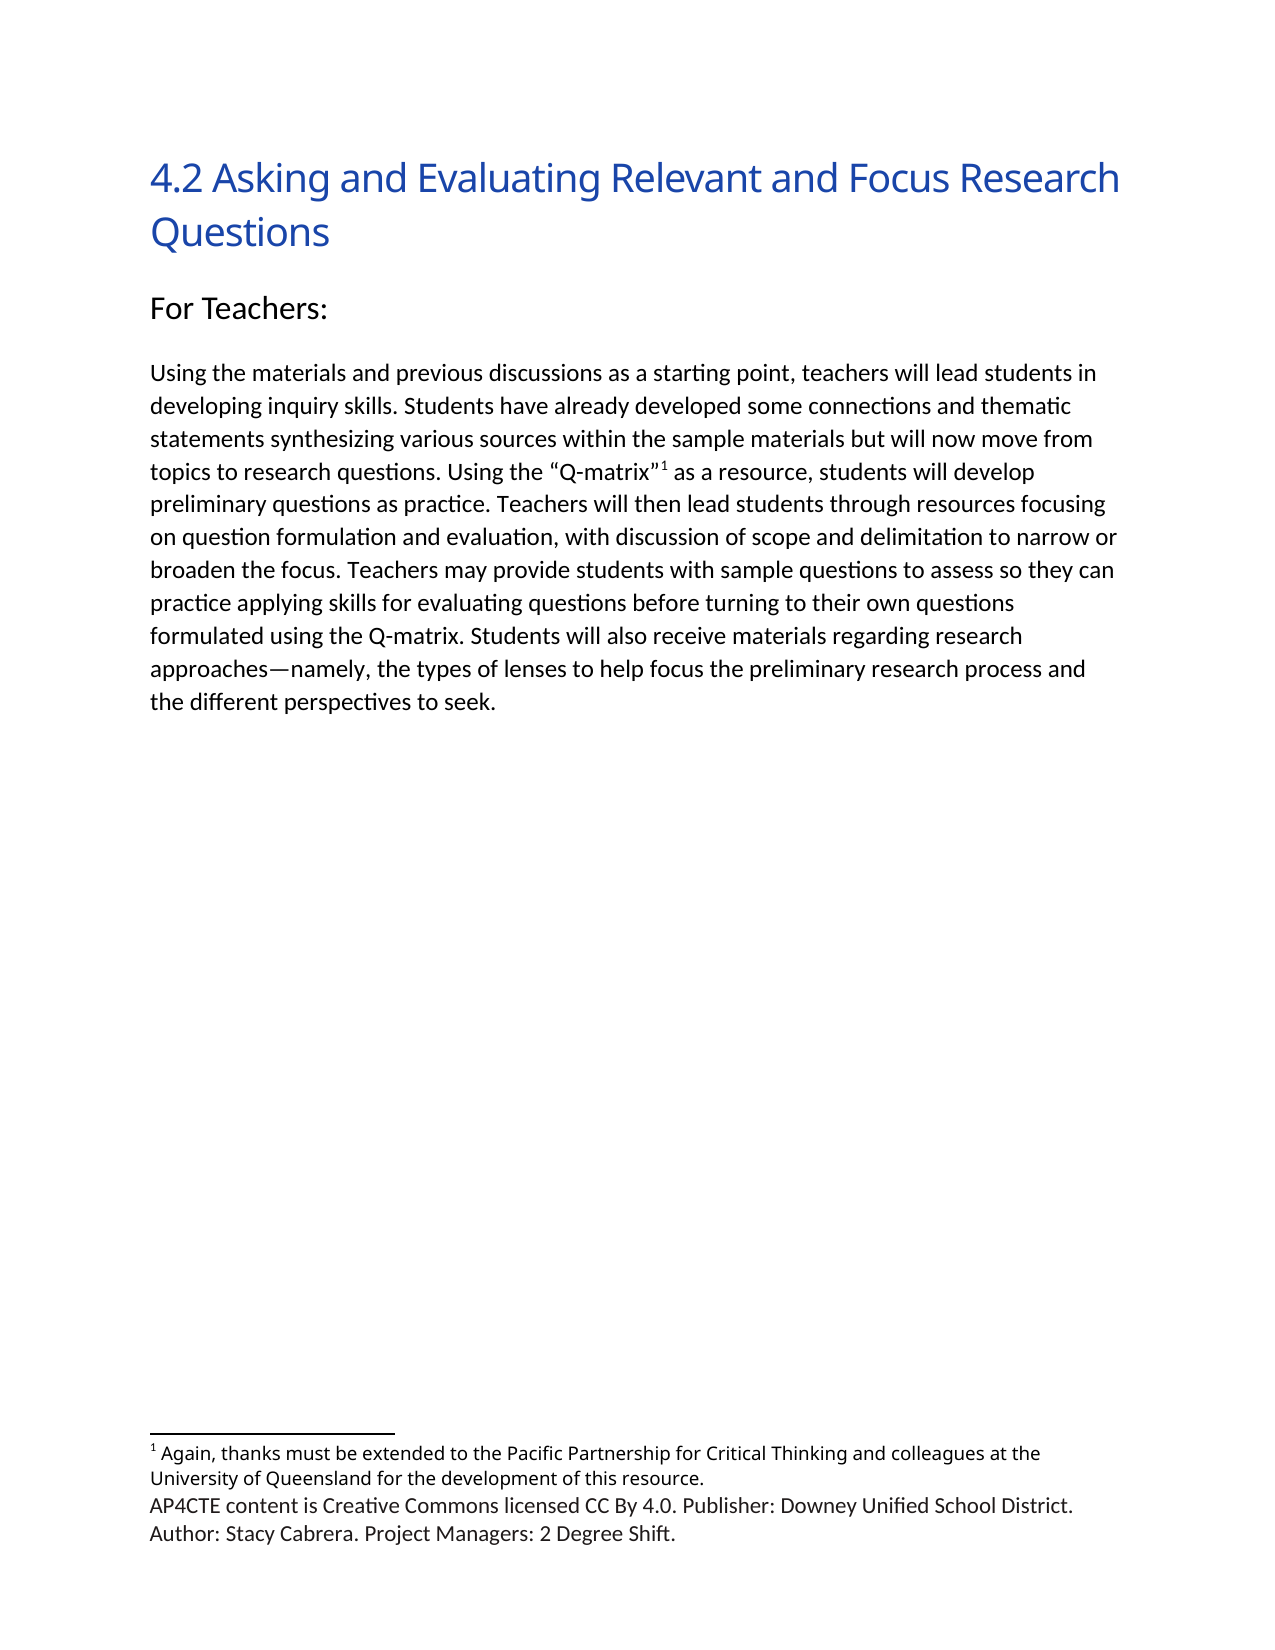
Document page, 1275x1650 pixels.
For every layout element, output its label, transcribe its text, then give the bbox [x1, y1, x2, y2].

title 4.2 Asking and Evaluating Relevant and Focus Research Questions [150, 150, 1125, 258]
text Using the materials and previous discussions as a starting point, teachers will lead students in developing inquiry skills. Students have already developed some connections and thematic statements synthesizing various sources within the sample materials but will now move from topics to research questions. Using the “Q-matrix” as a resource, students will develop preliminary questions as practice. Teachers will then lead students through resources focusing on question formulation and evaluation, with discussion of scope and delimitation to narrow or broaden the focus. Teachers may provide students with sample questions to assess so they can practice applying skills for evaluating questions before turning to their own questions formulated using the Q-matrix. Students will also receive materials regarding research approaches—namely, the types of lenses to help focus the preliminary research process and the different perspectives to seek. [150, 357, 1125, 717]
subtitle For Teachers: [150, 287, 1125, 328]
